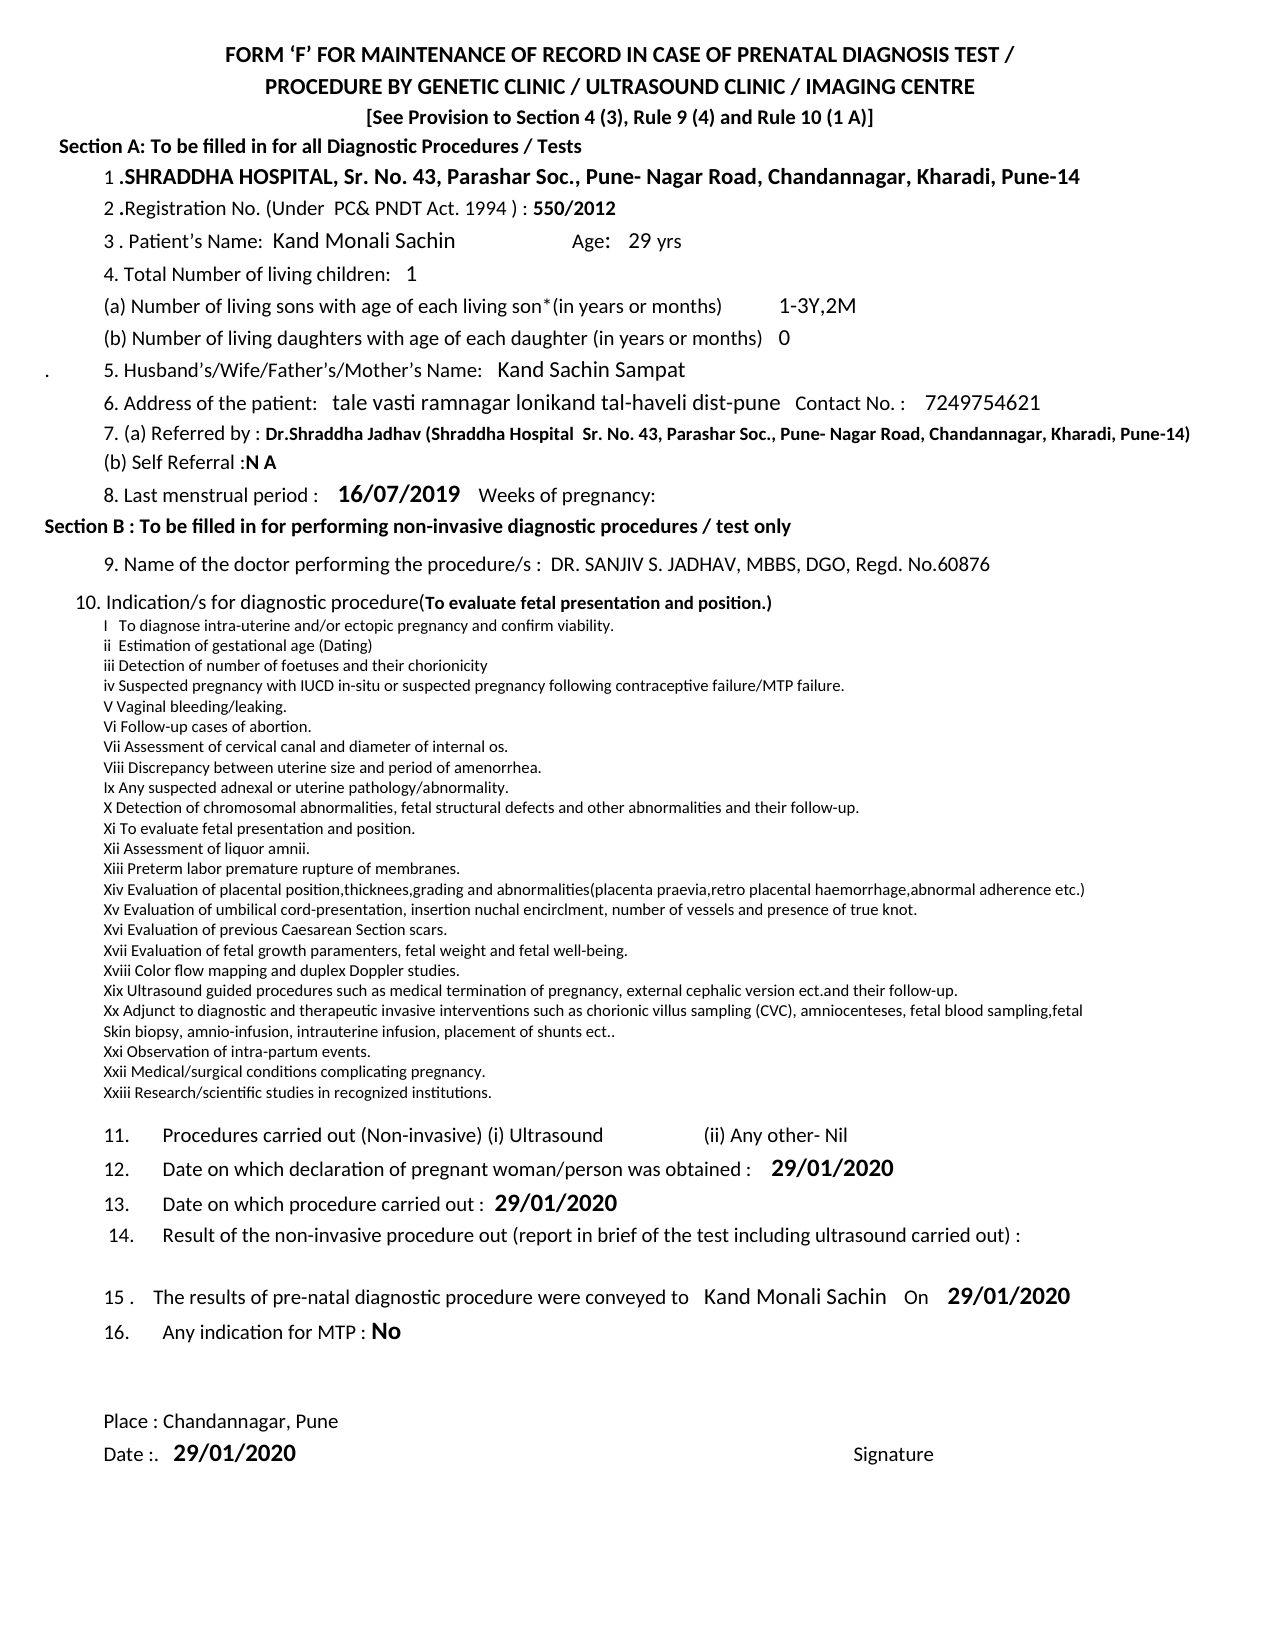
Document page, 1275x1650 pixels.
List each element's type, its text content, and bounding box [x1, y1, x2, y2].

text Xviii Color flow mapping and duplex Doppler studies. [0, 960, 1275, 980]
text Xix Ultrasound guided procedures such as medical termination of pregnancy, external cephalic version ect.and their follow-up. [0, 980, 1275, 1001]
text Xii Assessment of liquor amnii. [0, 838, 1196, 858]
text 13. Date on which procedure carried out : [0, 1187, 1275, 1217]
text 11. Procedures carried out (Non-invasive) (i) Ultrasound (ii) Any other- Nil [0, 1123, 1275, 1148]
text 12. Date on which declaration of pregnant woman/person was obtained : [0, 1152, 1275, 1182]
text 2 .Registration No. (Under PC& PNDT Act. 1994 ) : 550/2012 [44, 195, 1196, 220]
text (b) Self Referral :N A [44, 449, 1255, 474]
text [See Provision to Section 4 (3), Rule 9 (4) and Rule 10 (1 A)] [44, 104, 1196, 129]
text Ix Any suspected adnexal or uterine pathology/abnormality. [0, 777, 1196, 798]
text 4. Total Number of living children: [44, 259, 1196, 287]
text Xiv Evaluation of placental position,thicknees,grading and abnormalities(placenta praevia,retro placental haemorrhage,abnormal adherence etc.) [0, 879, 1275, 899]
text 14. Result of the non-invasive procedure out (report in brief of the test including ultrasound carried out) : [103, 1222, 1226, 1247]
text 6. Address of the patient: Contact No. : [103, 388, 1255, 416]
text 15 . The results of pre-natal diagnostic procedure were conveyed to On [0, 1280, 1275, 1311]
text 9. Name of the doctor performing the procedure/s : DR. SANJIV S. JADHAV, MBBS, DGO, Regd. No.60876 [0, 551, 1255, 577]
text FORM ‘F’ FOR MAINTENANCE OF RECORD IN CASE OF PRENATAL DIAGNOSIS TEST / [44, 40, 1196, 68]
text Date :. Signature [0, 1438, 1275, 1468]
text Xvii Evaluation of fetal growth paramenters, fetal weight and fetal well-being. [0, 940, 1275, 960]
text Section A: To be filled in for all Diagnostic Procedures / Tests [44, 133, 1196, 159]
text 16. Any indication for MTP : No [0, 1315, 1275, 1346]
text V Vaginal bleeding/leaking. [0, 696, 1196, 716]
text X Detection of chromosomal abnormalities, fetal structural defects and other abnormalities and their follow-up. [0, 798, 1196, 818]
text Xiii Preterm labor premature rupture of membranes. [0, 858, 1196, 879]
text (b) Number of living daughters with age of each daughter (in years or months) [44, 323, 1255, 351]
text Skin biopsy, amnio-infusion, intrauterine infusion, placement of shunts ect.. [0, 1021, 1275, 1041]
text Place : Chandannagar, Pune [0, 1408, 1275, 1434]
text Vi Follow-up cases of abortion. [0, 716, 1196, 737]
text Xxii Medical/surgical conditions complicating pregnancy. [0, 1062, 1275, 1082]
text . 5. Husband’s/Wife/Father’s/Mother’s Name: [44, 355, 1255, 383]
text iv Suspected pregnancy with IUCD in-situ or suspected pregnancy following contraceptive failure/MTP failure. [0, 676, 1196, 696]
text I To diagnose intra-uterine and/or ectopic pregnancy and confirm viability. [75, 615, 1255, 635]
text 10. Indication/s for diagnostic procedure(To evaluate fetal presentation and position.) [0, 589, 1196, 615]
text Xxiii Research/scientific studies in recognized institutions. [0, 1082, 1275, 1102]
text 8. Last menstrual period : Weeks of pregnancy: [44, 478, 1255, 509]
text 1 .SHRADDHA HOSPITAL, Sr. No. 43, Parashar Soc., Pune- Nagar Road, Chandannagar, Kharadi, Pune-14 [44, 162, 1196, 191]
text 3 . Patient’s Name: Age: yrs [44, 224, 1166, 254]
text Xxi Observation of intra-partum events. [103, 1041, 1275, 1062]
text PROCEDURE BY GENETIC CLINIC / ULTRASOUND CLINIC / IMAGING CENTRE [44, 72, 1196, 100]
text Xi To evaluate fetal presentation and position. [0, 818, 1196, 838]
text Xx Adjunct to diagnostic and therapeutic invasive interventions such as chorionic villus sampling (CVC), amniocenteses, fetal blood sampling,fetal [0, 1001, 1275, 1021]
text Xvi Evaluation of previous Caesarean Section scars. [0, 919, 1275, 940]
text Viii Discrepancy between uterine size and period of amenorrhea. [0, 757, 1196, 777]
text Xv Evaluation of umbilical cord-presentation, insertion nuchal encirclment, number of vessels and presence of true knot. [0, 899, 1275, 919]
text (a) Number of living sons with age of each living son*(in years or months) [44, 291, 1255, 319]
text Section B : To be filled in for performing non-invasive diagnostic procedures / test only [44, 513, 1255, 538]
text Vii Assessment of cervical canal and diameter of internal os. [0, 737, 1196, 757]
text ii Estimation of gestational age (Dating) [0, 635, 1196, 655]
text 7. (a) Referred by : Dr.Shraddha Jadhav (Shraddha Hospital Sr. No. 43, Parashar Soc., Pune- Nagar Road, Chandannagar, Kharadi, Pune-14) [44, 420, 1255, 445]
text iii Detection of number of foetuses and their chorionicity [0, 655, 1196, 676]
